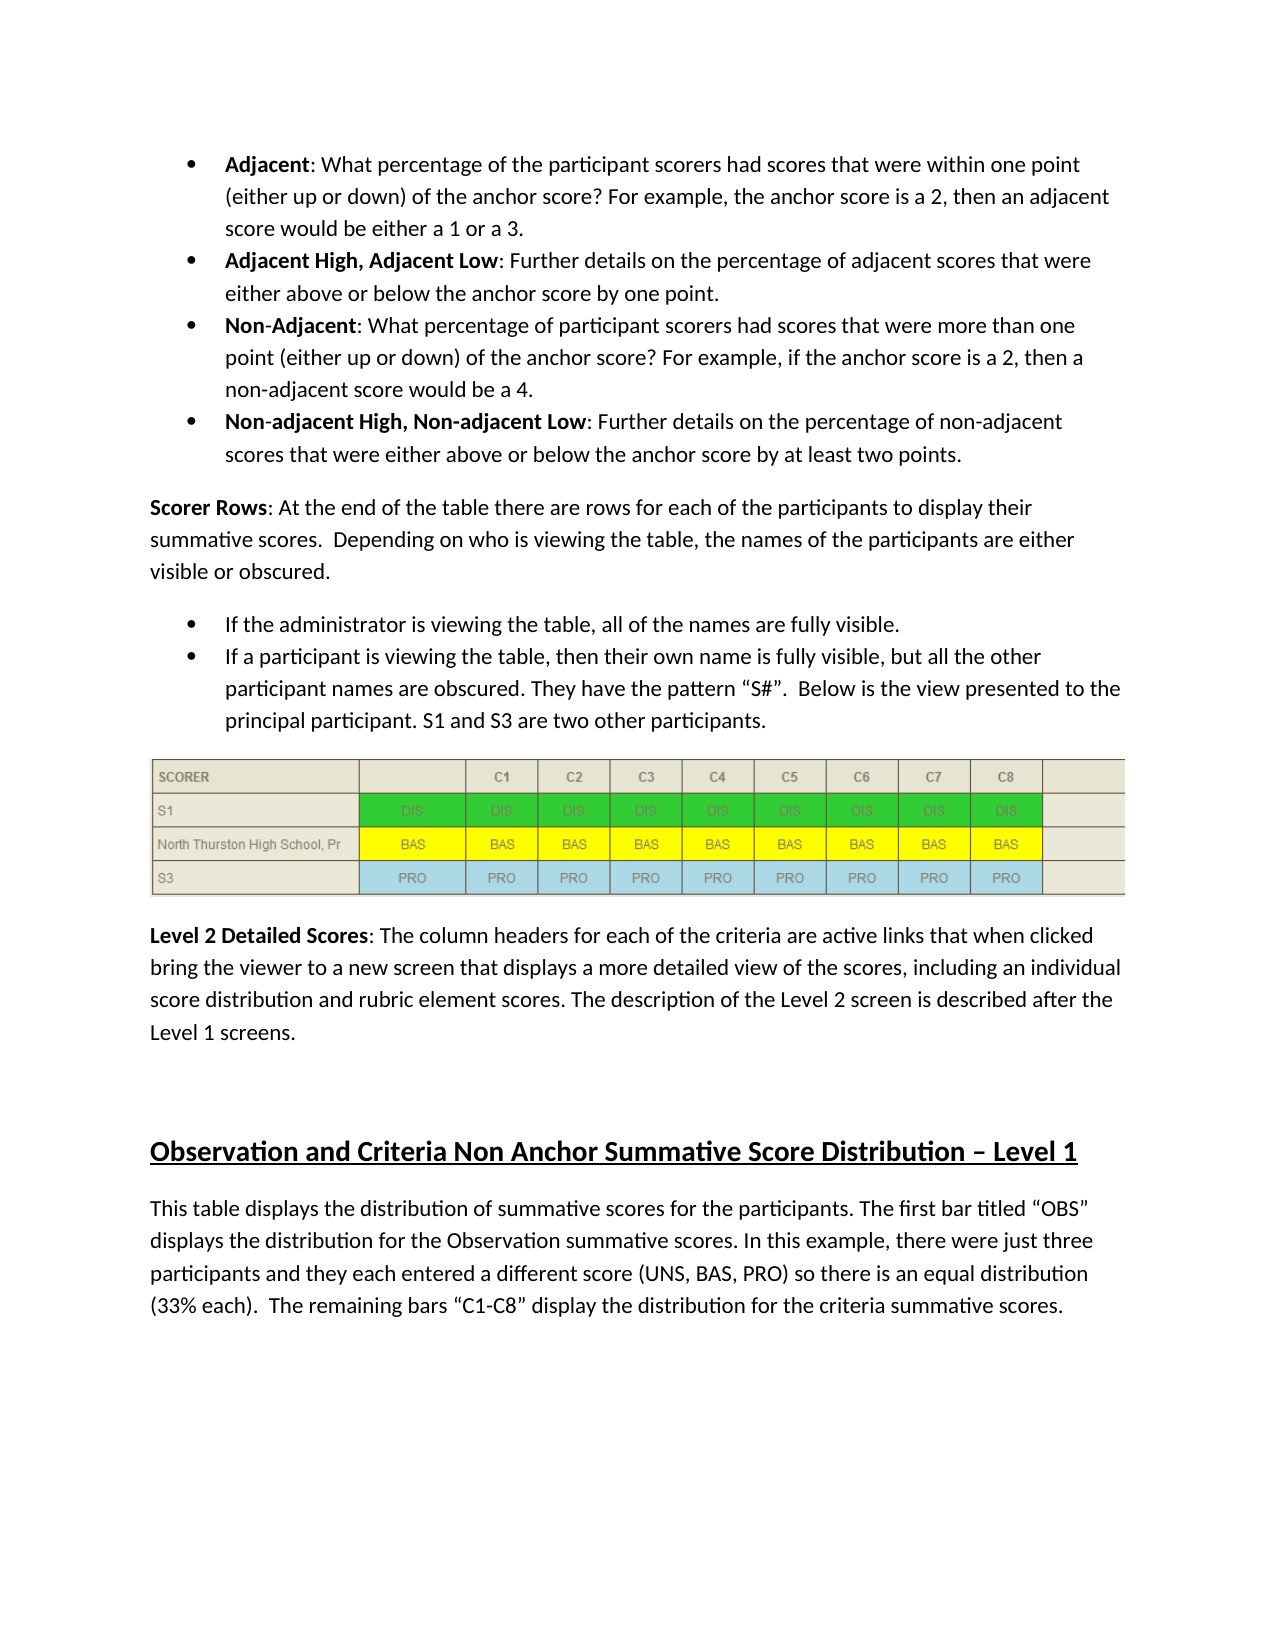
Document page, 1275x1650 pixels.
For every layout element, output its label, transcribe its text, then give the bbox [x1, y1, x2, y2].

list If the administrator is viewing the table, all of the names are fully visible. [187, 610, 1125, 638]
list If a participant is viewing the table, then their own name is fully visible, but all the other participant names are obscured. They have the pattern “S#”. Below is the view presented to the principal participant. S1 and S3 are two other participants. [187, 642, 1125, 735]
list Adjacent: What percentage of the participant scorers had scores that were within one point (either up or down) of the anchor score? For example, the anchor score is a 2, then an adjacent score would be either a 1 or a 3. [187, 150, 1125, 242]
text This table displays the distribution of summative scores for the participants. The first bar titled “OBS” displays the distribution for the Observation summative scores. In this example, there were just three participants and they each entered a different score (UNS, BAS, PRO) so there is an equal distribution (33% each). The remaining bars “C1-C8” display the distribution for the criteria summative scores. [150, 1194, 1125, 1319]
text Observation and Criteria Non Anchor Summative Score Distribution – Level 1 [150, 1133, 1125, 1168]
text Level 2 Detailed Scores: The column headers for each of the criteria are active links that when clicked bring the viewer to a new screen that displays a more detailed view of the scores, including an individual score distribution and rubric element scores. The description of the Level 2 screen is described after the Level 1 screens. [150, 921, 1125, 1046]
list Non-Adjacent: What percentage of participant scorers had scores that were more than one point (either up or down) of the anchor score? For example, if the anchor score is a 2, then a non-adjacent score would be a 4. [187, 311, 1125, 403]
list Adjacent High, Adjacent Low: Further details on the percentage of adjacent scores that were either above or below the anchor score by one point. [187, 247, 1125, 307]
picture [150, 759, 1125, 897]
text Scorer Rows: At the end of the table there are rows for each of the participants to display their summative scores. Depending on who is viewing the table, the names of the participants are either visible or obscured. [150, 493, 1125, 585]
list Non-adjacent High, Non-adjacent Low: Further details on the percentage of non-adjacent scores that were either above or below the anchor score by at least two points. [187, 407, 1125, 468]
